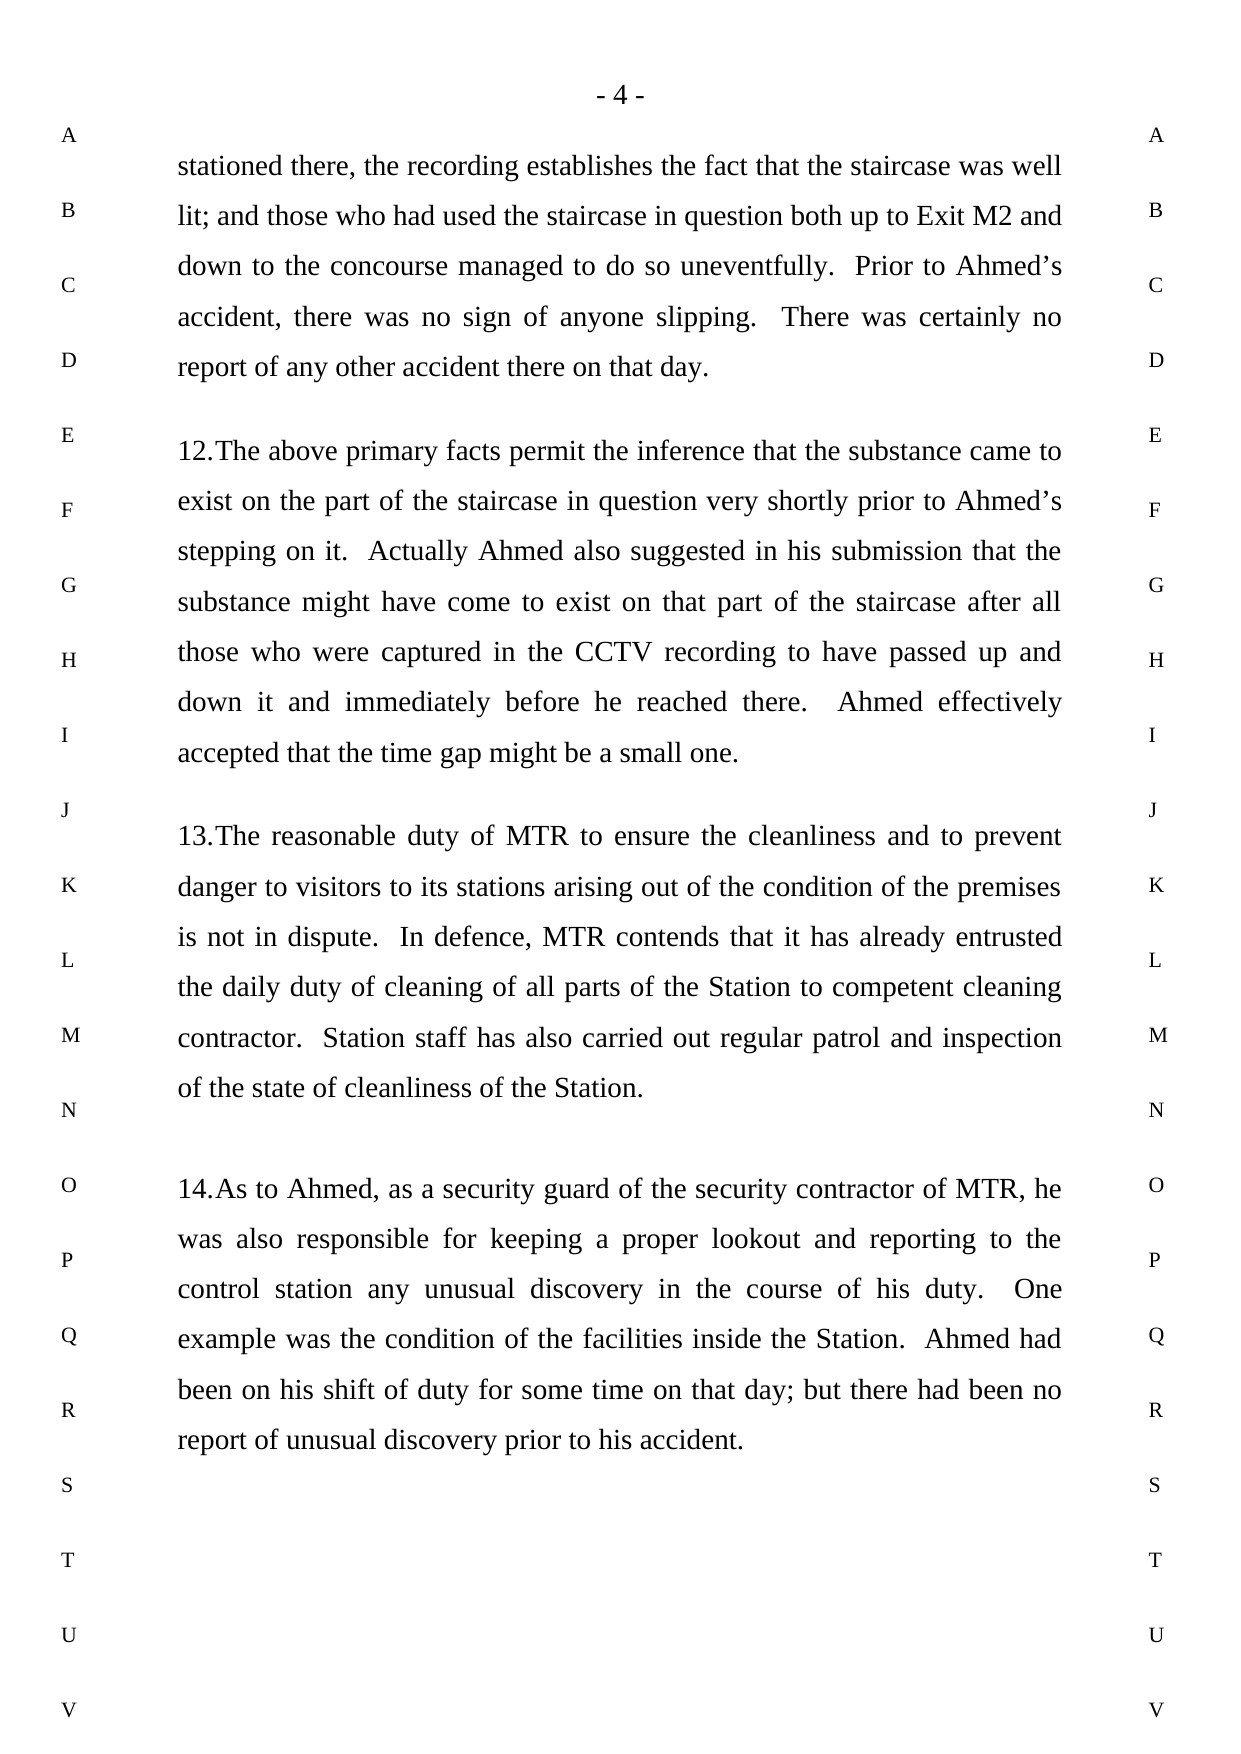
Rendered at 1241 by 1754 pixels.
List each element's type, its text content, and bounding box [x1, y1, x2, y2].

list The above primary facts permit the inference that the substance came to exist on the part of the staircase in question very shortly prior to Ahmed’s stepping on it. Actually Ahmed also suggested in his submission that the substance might have come to exist on that part of the staircase after all those who were captured in the CCTV recording to have passed up and down it and immediately before he reached there. Ahmed effectively accepted that the time gap might be a small one. [177, 433, 1063, 768]
list As to Ahmed, as a security guard of the security contractor of MTR, he was also responsible for keeping a proper lookout and reporting to the control station any unusual discovery in the course of his duty. One example was the condition of the facilities inside the Station. Ahmed had been on his shift of duty for some time on that day; but there had been no report of unusual discovery prior to his accident. [177, 1171, 1063, 1456]
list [177, 148, 1063, 382]
list The reasonable duty of MTR to ensure the cleanliness and to prevent danger to visitors to its stations arising out of the condition of the premises is not in dispute. In defence, MTR contends that it has already entrusted the daily duty of cleaning of all parts of the Station to competent cleaning contractor. Station staff has also carried out regular patrol and inspection of the state of cleanliness of the Station. [177, 818, 1063, 1104]
